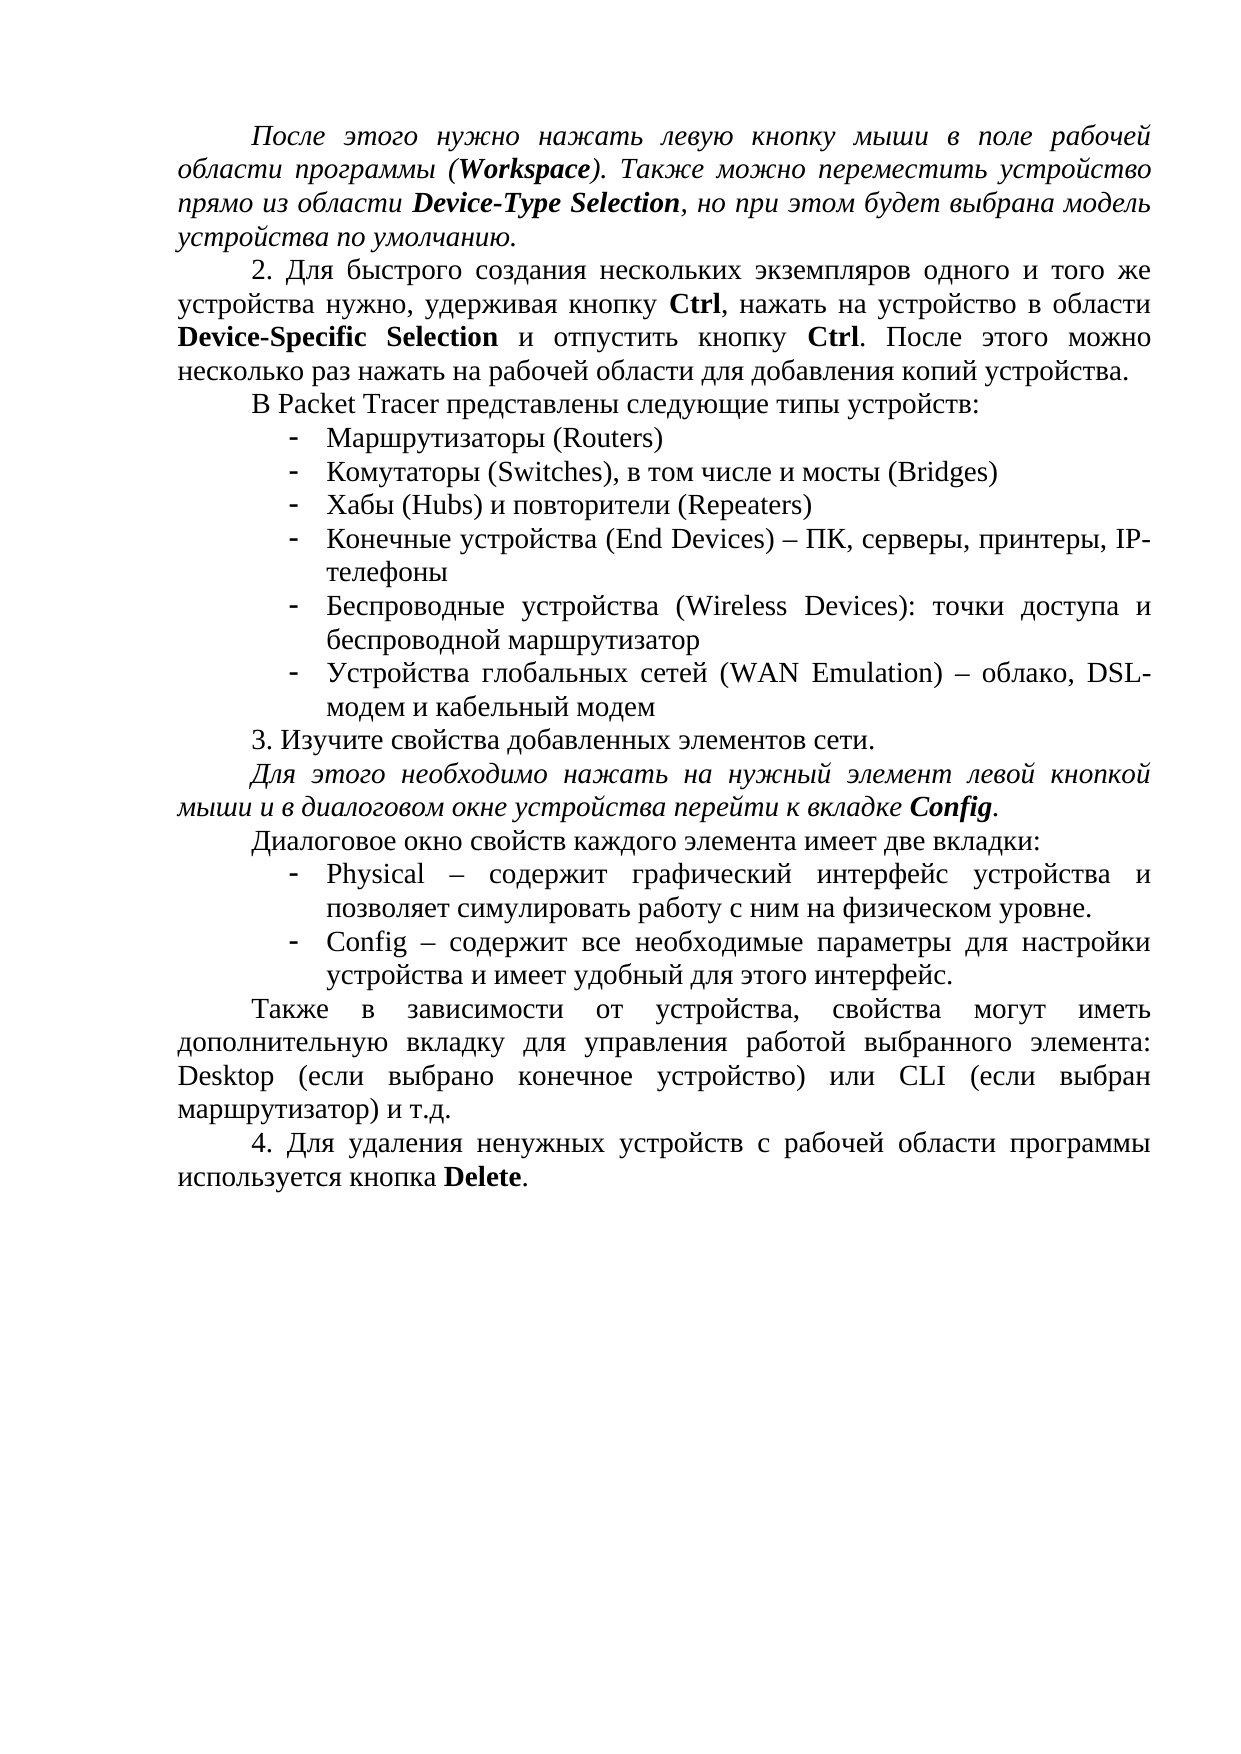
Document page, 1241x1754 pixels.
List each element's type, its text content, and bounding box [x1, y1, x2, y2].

text В Packet Tracer представлены следующие типы устройств: [177, 386, 1152, 420]
text 2. Для быстрого создания нескольких экземпляров одного и того же устройства нужно, удерживая кнопку Ctrl, нажать на устройство в области Device-Specific Selection и отпустить кнопку Ctrl. После этого можно несколько раз нажать на рабочей области для добавления копий устройства. [177, 252, 1152, 386]
text 3. Изучите свойства добавленных элементов сети. [177, 722, 1152, 756]
text Также в зависимости от устройства, свойства могут иметь дополнительную вкладку для управления работой выбранного элемента: Desktop (если выбрано конечное устройство) или CLI (если выбран маршрутизатор) и т.д. [177, 991, 1152, 1125]
text 4. Для удаления ненужных устройств с рабочей области программы используется кнопка Delete. [177, 1125, 1152, 1192]
list Physical – содержит графический интерфейс устройства и позволяет симулировать работу с ним на физическом уровне. [288, 857, 1152, 924]
list Беспроводные устройства (Wireless Devices): точки доступа и беспроводной маршрутизатор [288, 588, 1152, 655]
text Диалоговое окно свойств каждого элемента имеет две вкладки: [177, 823, 1152, 857]
list Хабы (Hubs) и повторители (Repeaters) [288, 487, 1152, 521]
text Для этого необходимо нажать на нужный элемент левой кнопкой мыши и в диалоговом окне устройства перейти к вкладке Config. [177, 756, 1152, 823]
list Маршрутизаторы (Routers) [288, 420, 1152, 454]
text После этого нужно нажать левую кнопку мыши в поле рабочей области программы (Workspace). Также можно переместить устройство прямо из области Device-Type Selection, но при этом будет выбрана модель устройства по умолчанию. [177, 118, 1152, 252]
list Конечные устройства (End Devices) – ПК, серверы, принтеры, IP-телефоны [288, 521, 1152, 588]
list Комутаторы (Switches), в том числе и мосты (Bridges) [288, 454, 1152, 487]
list Config – содержит все необходимые параметры для настройки устройства и имеет удобный для этого интерфейс. [288, 924, 1152, 991]
list Устройства глобальных сетей (WAN Emulation) – облако, DSL-модем и кабельный модем [288, 655, 1152, 722]
